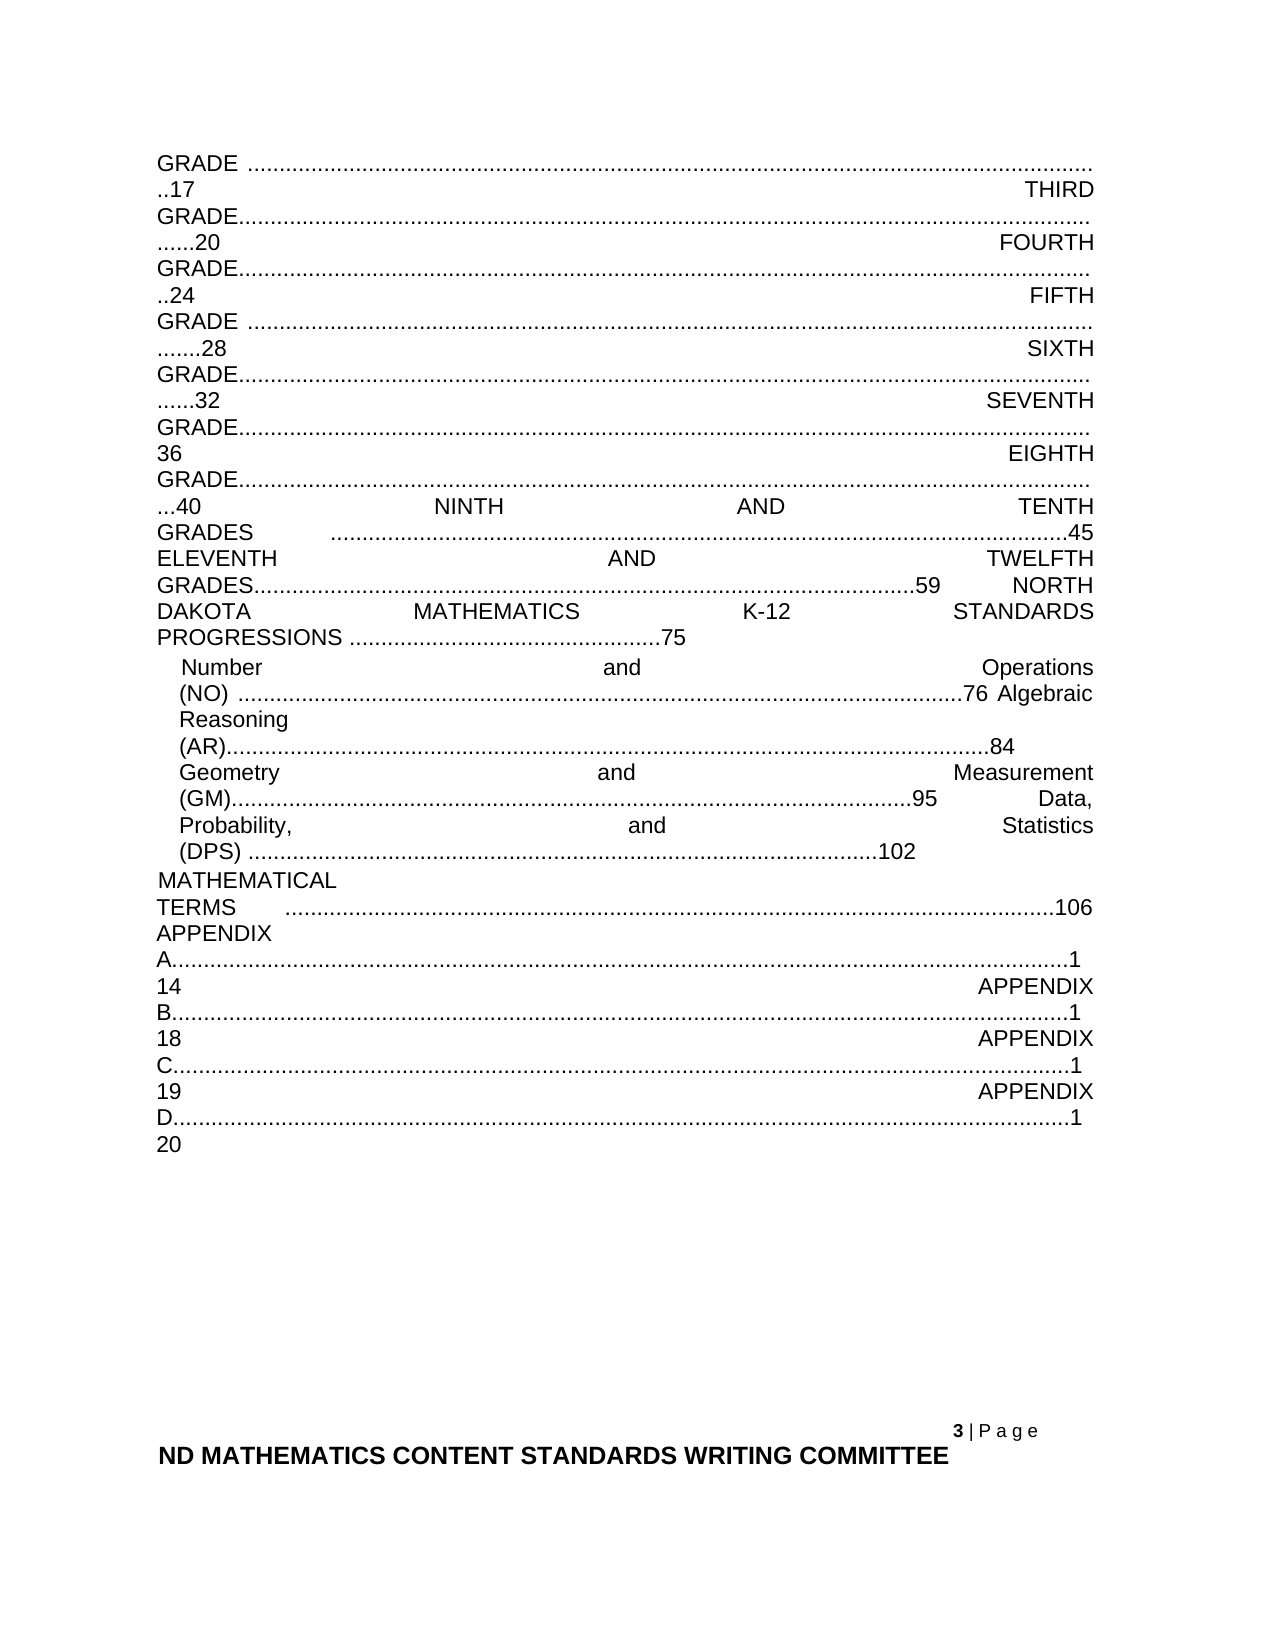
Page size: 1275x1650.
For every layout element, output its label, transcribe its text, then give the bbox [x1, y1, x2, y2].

text MATHEMATICAL TERMS .........................................................................................................................106 APPENDIX A.............................................................................................................................................114 APPENDIX B.............................................................................................................................................118 APPENDIX C.............................................................................................................................................119 APPENDIX D.............................................................................................................................................120 [156, 867, 1094, 1157]
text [157, 150, 1094, 651]
text ND MATHEMATICS CONTENT STANDARDS WRITING COMMITTEE [158, 1441, 1125, 1470]
text 3 | P a g e [150, 1419, 1043, 1441]
text Number and Operations (NO) ..................................................................................................................76 Algebraic Reasoning (AR)........................................................................................................................84 Geometry and Measurement (GM)...........................................................................................................95 Data, Probability, and Statistics (DPS) ...................................................................................................102 [179, 653, 1094, 864]
